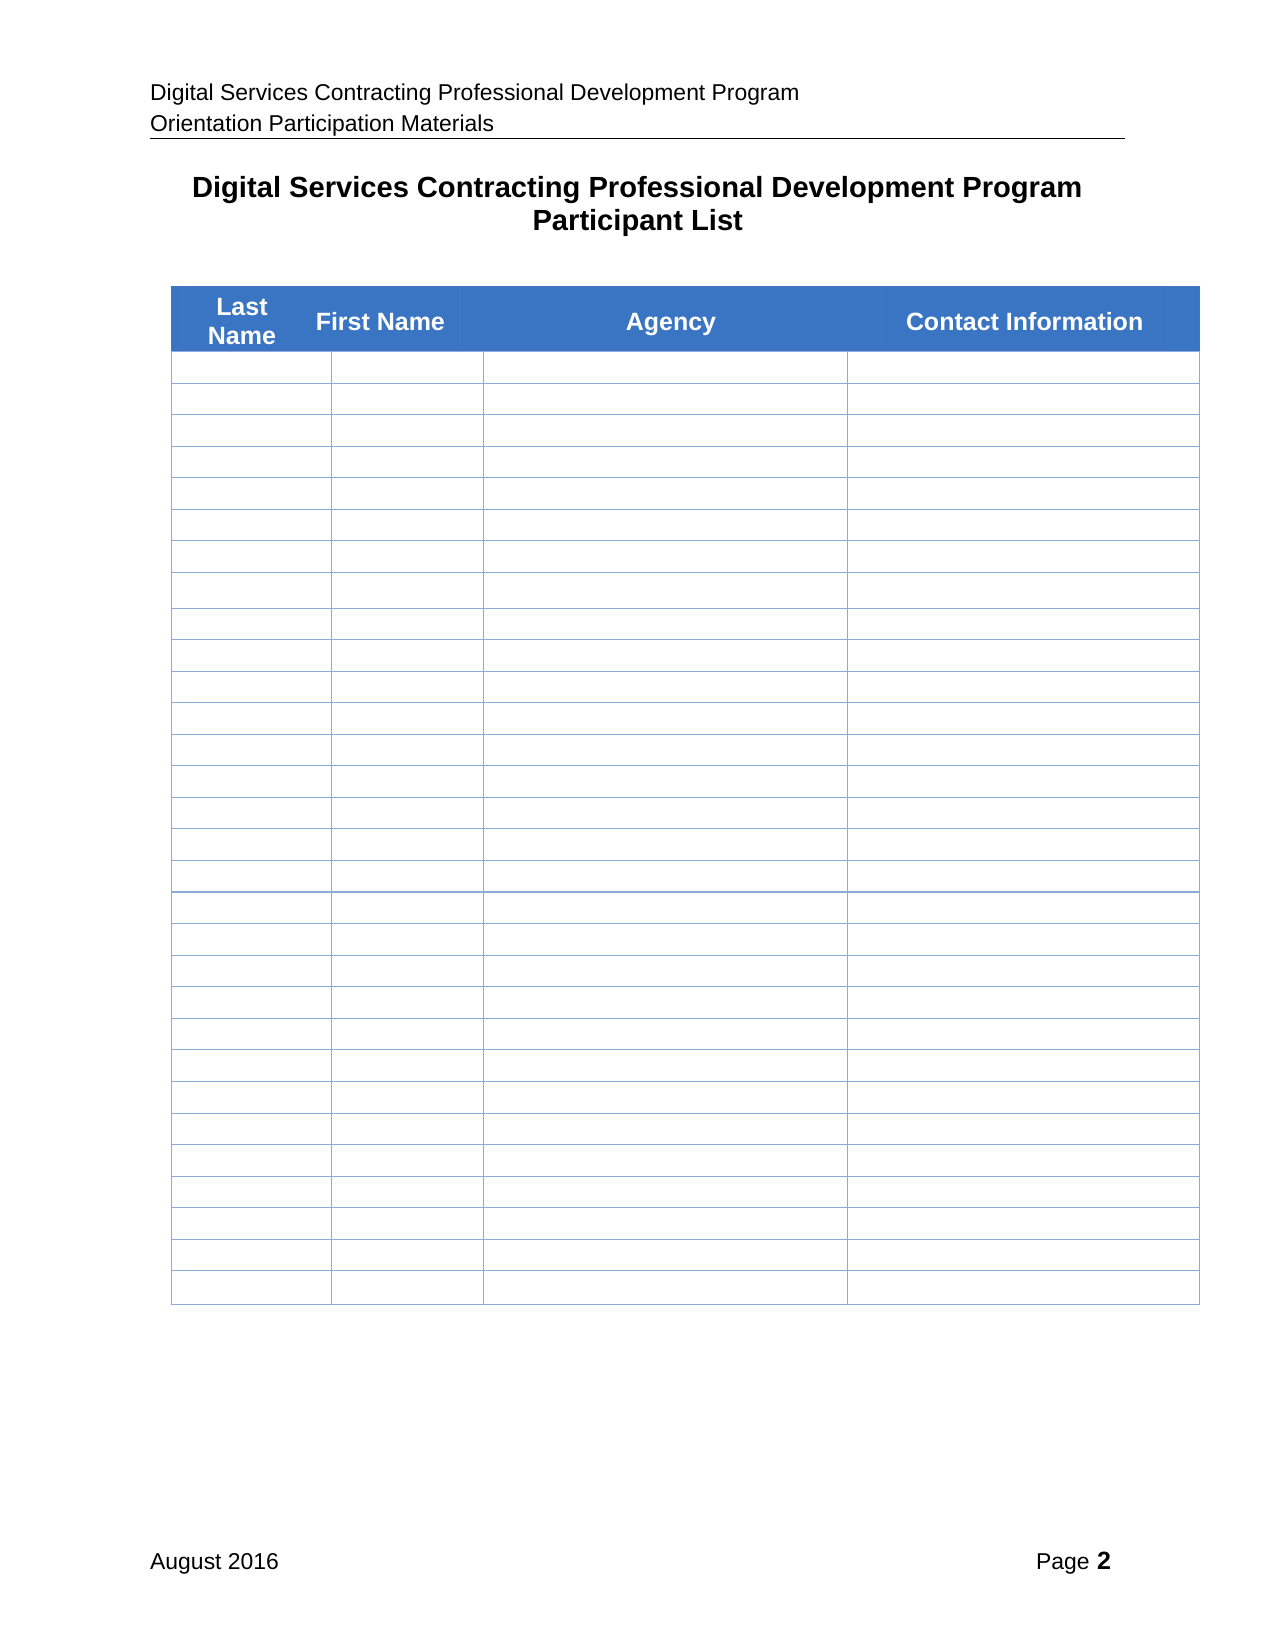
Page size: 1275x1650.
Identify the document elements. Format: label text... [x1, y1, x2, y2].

table_cell [172, 893, 331, 923]
table_cell [848, 1050, 1199, 1081]
table_cell [848, 510, 1199, 540]
table_cell [172, 1050, 331, 1081]
table_cell [848, 1208, 1199, 1239]
table_cell [172, 829, 331, 860]
table_cell [848, 956, 1199, 986]
table_cell [484, 1208, 847, 1239]
table_cell [332, 1019, 483, 1049]
table_cell [172, 352, 331, 382]
table_cell [484, 541, 847, 572]
table_cell [848, 478, 1199, 509]
table_cell [172, 478, 331, 509]
table_cell [484, 987, 847, 1018]
table_cell [172, 573, 331, 607]
table_cell [484, 703, 847, 734]
table_cell [332, 924, 483, 954]
table_cell [332, 829, 483, 860]
table_cell [172, 1114, 331, 1144]
table_cell [848, 861, 1199, 891]
table_cell [332, 735, 483, 765]
table_cell [848, 384, 1199, 414]
table_cell [484, 573, 847, 607]
table_cell [848, 672, 1199, 702]
table_cell [484, 672, 847, 702]
table_cell [484, 798, 847, 828]
table_cell [484, 640, 847, 671]
table_cell [484, 766, 847, 797]
table_cell [484, 415, 847, 446]
table_cell [484, 1271, 847, 1303]
table_cell [848, 573, 1199, 607]
table_cell [484, 478, 847, 509]
table_cell [172, 1019, 331, 1049]
table_cell [332, 384, 483, 414]
table_cell [332, 609, 483, 639]
table_cell [172, 703, 331, 734]
table_cell [332, 987, 483, 1018]
table_cell [332, 672, 483, 702]
table_cell [484, 1019, 847, 1049]
table_cell [484, 1082, 847, 1112]
table_cell [848, 1019, 1199, 1049]
table_cell [172, 735, 331, 765]
table_cell [848, 640, 1199, 671]
table_cell [332, 703, 483, 734]
table_cell [484, 510, 847, 540]
table_cell [332, 447, 483, 477]
table_cell [332, 640, 483, 671]
table_cell [332, 478, 483, 509]
table_cell [484, 1145, 847, 1176]
table_cell [172, 384, 331, 414]
table_cell [848, 1271, 1199, 1303]
table_cell [172, 766, 331, 797]
table_cell [332, 861, 483, 891]
table_cell [848, 766, 1199, 797]
table_cell [332, 956, 483, 986]
table_cell [172, 1177, 331, 1207]
table_cell [848, 1240, 1199, 1270]
table_cell [172, 609, 331, 639]
table_cell [848, 735, 1199, 765]
table_cell [332, 1177, 483, 1207]
table_cell [172, 640, 331, 671]
table_cell [848, 798, 1199, 828]
table_cell [172, 415, 331, 446]
table_cell [484, 829, 847, 860]
table_cell [332, 1145, 483, 1176]
table_cell [848, 1145, 1199, 1176]
table_cell [848, 829, 1199, 860]
table_cell [332, 1082, 483, 1112]
table_cell [484, 924, 847, 954]
table_cell [172, 672, 331, 702]
table_cell [332, 510, 483, 540]
table_cell [172, 924, 331, 954]
subtitle Digital Services Contracting Professional Development Program Participant List [150, 170, 1125, 237]
table_cell [172, 1271, 331, 1303]
table_cell [848, 1114, 1199, 1144]
table_cell [484, 861, 847, 891]
table_cell [484, 1114, 847, 1144]
table_cell [848, 541, 1199, 572]
table_cell [848, 1177, 1199, 1207]
table_cell [172, 987, 331, 1018]
table_cell [332, 352, 483, 382]
table_cell [484, 384, 847, 414]
table_cell [172, 1208, 331, 1239]
table_cell [332, 798, 483, 828]
table_cell [172, 956, 331, 986]
table_cell [172, 541, 331, 572]
table_cell [484, 893, 847, 923]
table_cell [484, 956, 847, 986]
table_cell [172, 861, 331, 891]
table_cell [332, 1208, 483, 1239]
table_cell [332, 415, 483, 446]
table_cell [848, 893, 1199, 923]
table_cell [172, 1145, 331, 1176]
table_cell [484, 352, 847, 382]
table_header [172, 287, 182, 351]
table_cell [332, 1240, 483, 1270]
table_cell [332, 573, 483, 607]
table_cell [848, 924, 1199, 954]
table_cell [172, 1240, 331, 1270]
table_cell [172, 1082, 331, 1112]
table_cell [484, 1050, 847, 1081]
table_cell [332, 1271, 483, 1303]
table_cell [172, 798, 331, 828]
table_cell [848, 415, 1199, 446]
table_cell [332, 766, 483, 797]
table_cell [332, 541, 483, 572]
table_cell [332, 1114, 483, 1144]
table_cell [484, 1177, 847, 1207]
table_cell [848, 703, 1199, 734]
table_cell [848, 352, 1199, 382]
table_cell [848, 609, 1199, 639]
table_cell [848, 1082, 1199, 1112]
table_header [1168, 287, 1199, 351]
table_cell [172, 510, 331, 540]
table_cell [484, 609, 847, 639]
table_cell [848, 447, 1199, 477]
table_cell [484, 447, 847, 477]
table_cell [172, 447, 331, 477]
table_cell [484, 735, 847, 765]
table_cell [484, 1240, 847, 1270]
table_cell [332, 1050, 483, 1081]
table_cell [332, 893, 483, 923]
table_cell [848, 987, 1199, 1018]
